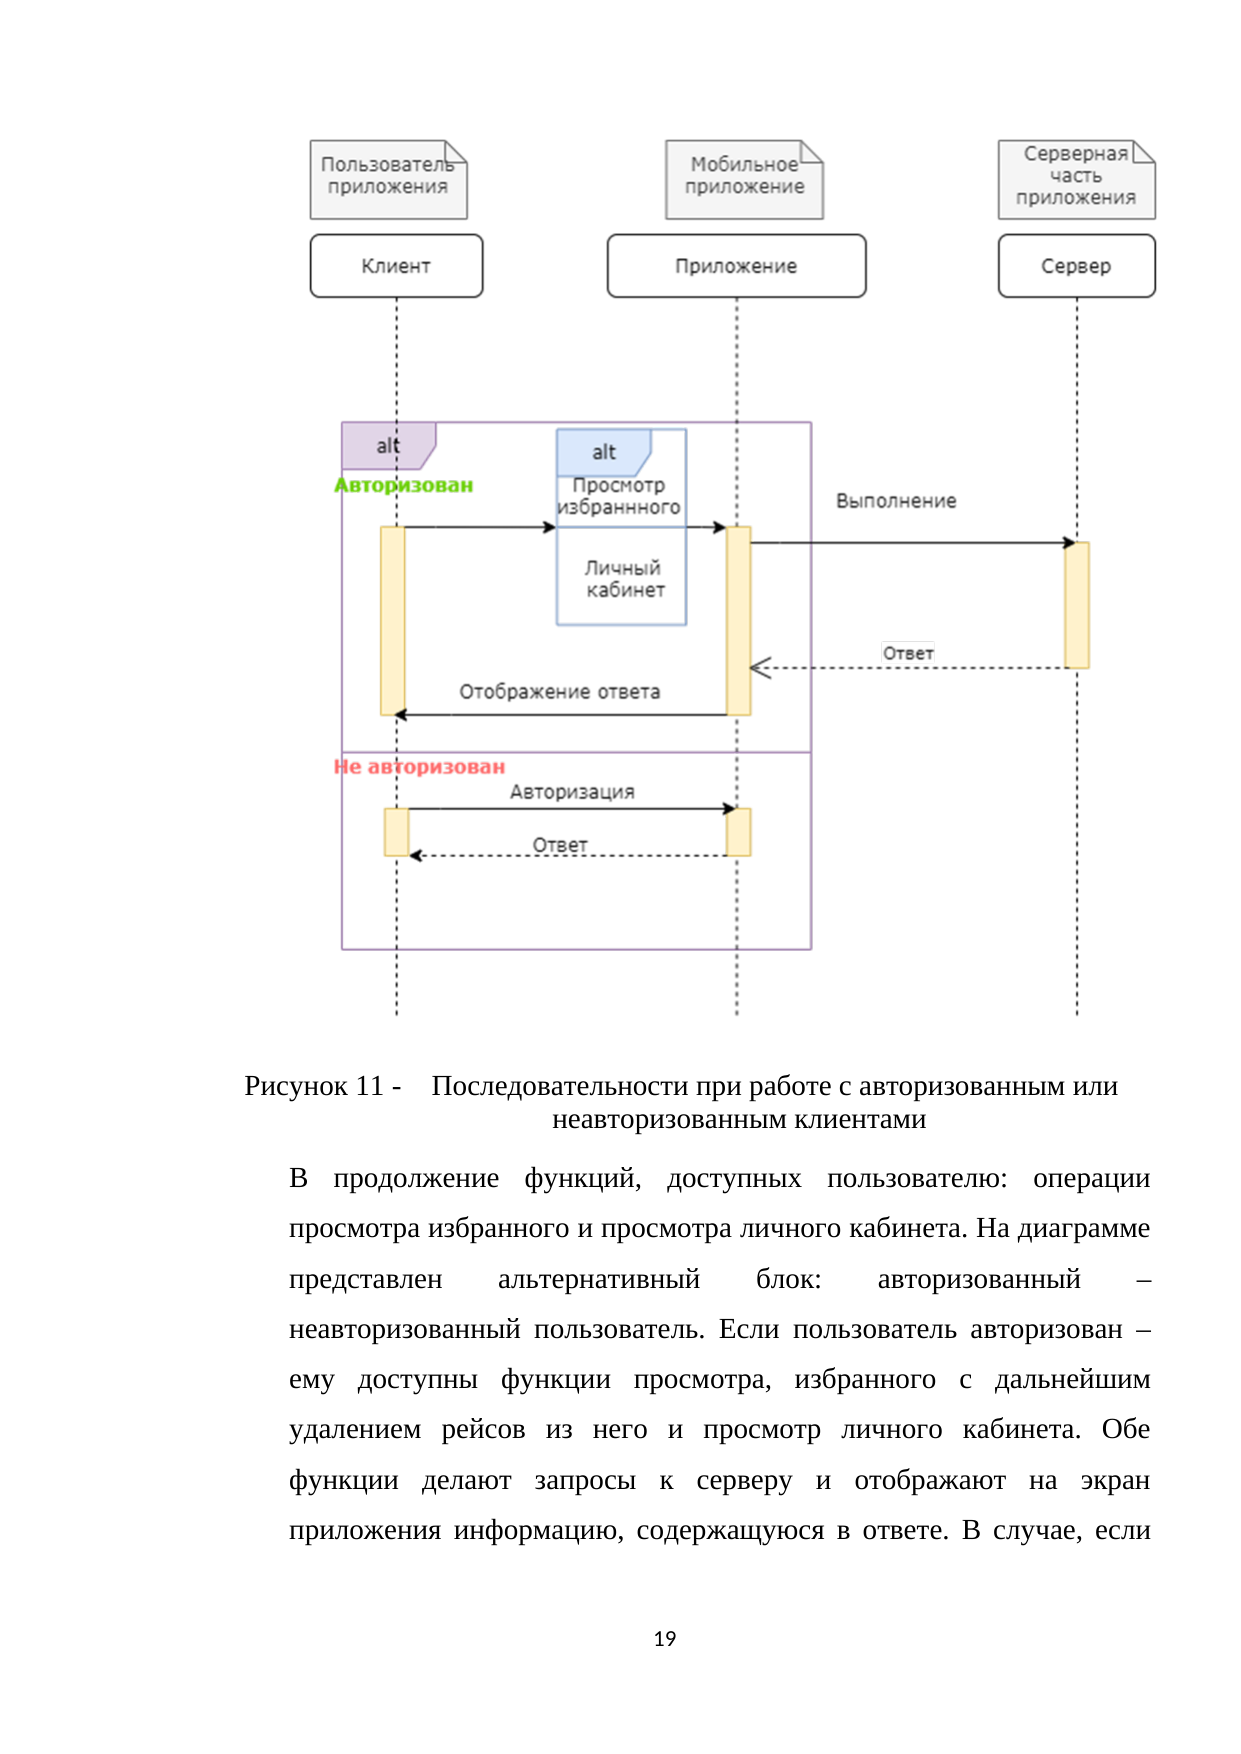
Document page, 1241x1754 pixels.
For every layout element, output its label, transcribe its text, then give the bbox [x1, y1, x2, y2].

text Последовательности при работе с авторизованным или неавторизованным клиентами [290, 1068, 1152, 1135]
picture [288, 118, 1167, 1027]
